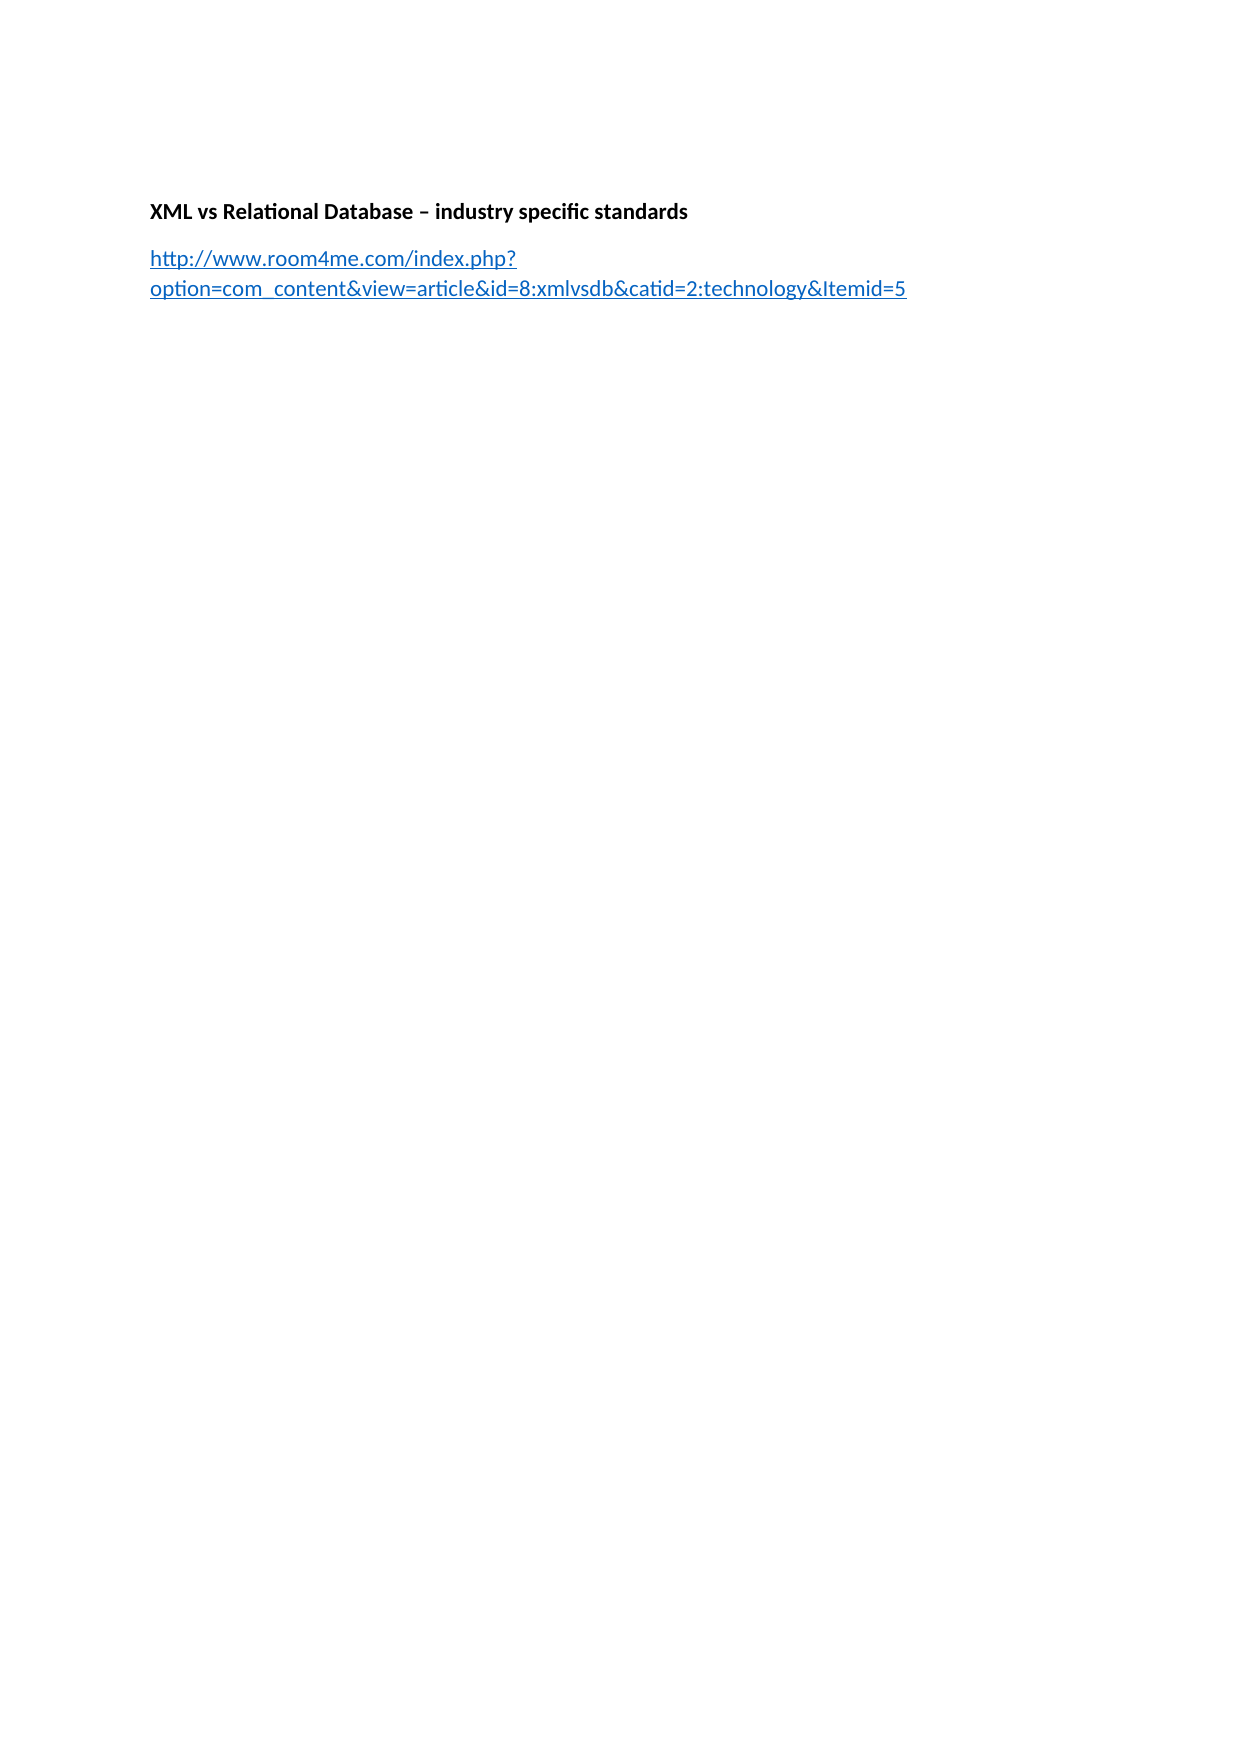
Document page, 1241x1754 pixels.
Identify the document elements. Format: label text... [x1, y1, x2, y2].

text XML vs Relational Database – industry specific standards [150, 197, 1090, 225]
text http://www.room4me.com/index.php?option=com_content&view=article&id=8:xmlvsdb&catid=2:technology&Itemid=5 [150, 244, 1090, 302]
